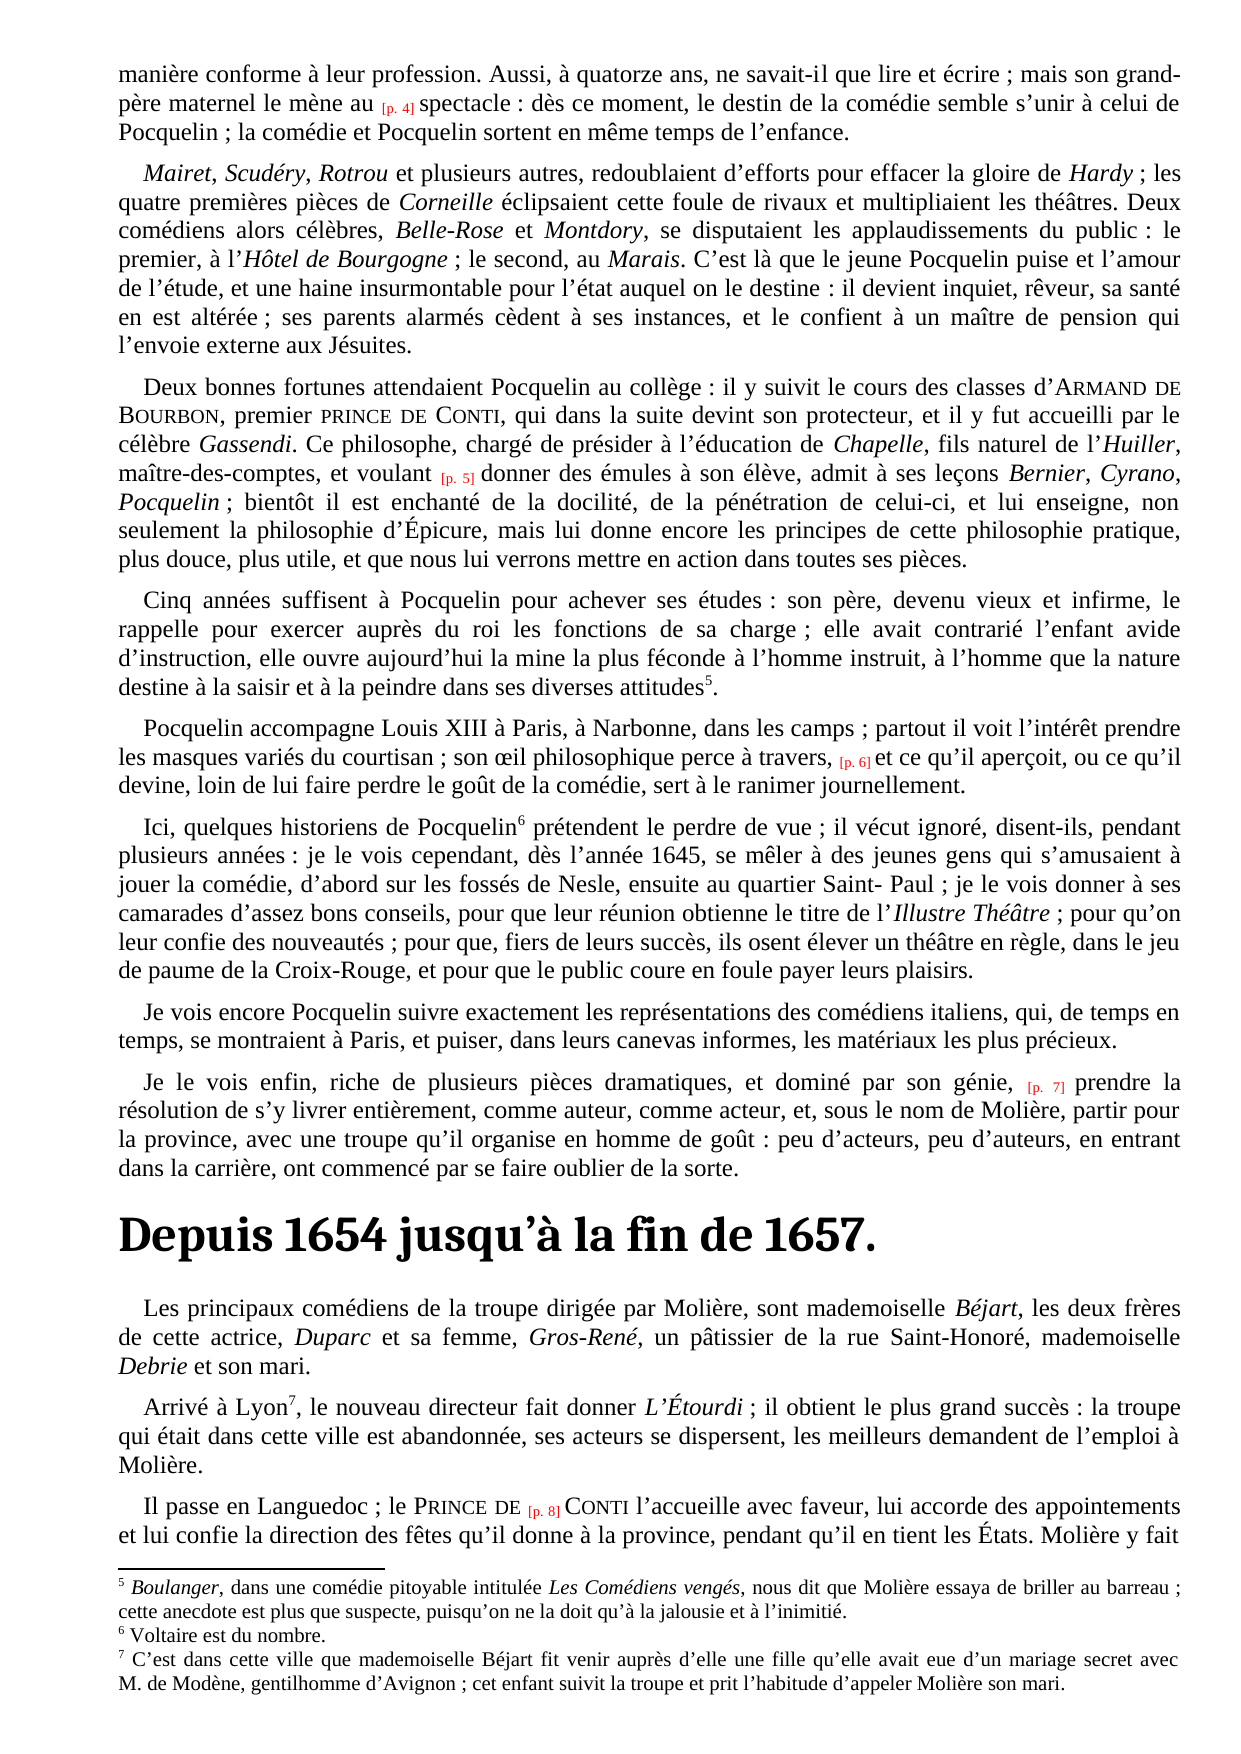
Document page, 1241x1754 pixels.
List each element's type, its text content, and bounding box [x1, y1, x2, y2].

text Mairet, Scudéry, Rotrou et plusieurs autres, redoublaient d’efforts pour effacer la gloire de Hardy ; les quatre premières pièces de Corneille éclipsaient cette foule de rivaux et multipliaient les théâtres. Deux comédiens alors célèbres, Belle-Rose et Montdory, se disputaient les applaudissements du public : le premier, à l’Hôtel de Bourgogne ; le second, au Marais. C’est là que le jeune Pocquelin puise et l’amour de l’étude, et une haine insurmontable pour l’état auquel on le destine : il devient inquiet, rêveur, sa santé en est altérée ; ses parents alarmés cèdent à ses instances, et le confient à un maître de pension qui l’envoie externe aux Jésuites. [118, 158, 1181, 359]
text Je vois encore Pocquelin suivre exactement les représentations des comédiens italiens, qui, de temps en temps, se montraient à Paris, et puiser, dans leurs canevas informes, les matériaux les plus précieux. [118, 997, 1181, 1054]
text Cinq années suffisent à Pocquelin pour achever ses études : son père, devenu vieux et infirme, le rappelle pour exercer auprès du roi les fonctions de sa charge ; elle avait contrarié l’enfant avide d’instruction, elle ouvre aujourd’hui la mine la plus féconde à l’homme instruit, à l’homme que la nature destine à la saisir et à la peindre dans ses diverses attitudes. [118, 585, 1181, 700]
text Deux bonnes fortunes attendaient Pocquelin au collège : il y suivit le cours des classes d’Armand de Bourbon, premier prince de Conti, qui dans la suite devint son protecteur, et il y fut accueilli par le célèbre Gassendi. Ce philosophe, chargé de présider à l’éducation de Chapelle, fils naturel de l’Huiller, maître-des-comptes, et voulant [p. 5] donner des émules à son élève, admit à ses leçons Bernier, Cyrano, Pocquelin ; bientôt il est enchanté de la docilité, de la pénétration de celui-ci, et lui enseigne, non seulement la philosophie d’Épicure, mais lui donne encore les principes de cette philosophie pratique, plus douce, plus utile, et que nous lui verrons mettre en action dans toutes ses pièces. [118, 372, 1181, 573]
text Pocquelin accompagne Louis XIII à Paris, à Narbonne, dans les camps ; partout il voit l’intérêt prendre les masques variés du courtisan ; son œil philosophique perce à travers, [p. 6] et ce qu’il aperçoit, ou ce qu’il devine, loin de lui faire perdre le goût de la comédie, sert à le ranimer journellement. [118, 713, 1181, 799]
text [118, 59, 1181, 145]
text Ici, quelques historiens de Pocquelin prétendent le perdre de vue ; il vécut ignoré, disent-ils, pendant plusieurs années : je le vois cependant, dès l’année 1645, se mêler à des jeunes gens qui s’amusaient à jouer la comédie, d’abord sur les fossés de Nesle, ensuite au quartier Saint- Paul ; je le vois donner à ses camarades d’assez bons conseils, pour que leur réunion obtienne le titre de l’Illustre Théâtre ; pour qu’on leur confie des nouveautés ; pour que, fiers de leurs succès, ils osent élever un théâtre en règle, dans le jeu de paume de la Croix-Rouge, et pour que le public coure en foule payer leurs plaisirs. [118, 812, 1181, 984]
text Arrivé à Lyon, le nouveau directeur fait donner L’Étourdi ; il obtient le plus grand succès : la troupe qui était dans cette ville est abandonnée, ses acteurs se dispersent, les meilleurs demandent de l’emploi à Molière. [118, 1392, 1181, 1478]
subtitle Depuis 1654 jusqu’à la fin de 1657. [118, 1207, 1181, 1264]
text Les principaux comédiens de la troupe dirigée par Molière, sont mademoiselle Béjart, les deux frères de cette actrice, Duparc et sa femme, Gros-René, un pâtissier de la rue Saint-Honoré, mademoiselle Debrie et son mari. [118, 1293, 1181, 1380]
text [118, 1491, 1181, 1548]
text Je le vois enfin, riche de plusieurs pièces dramatiques, et dominé par son génie, [p. 7] prendre la résolution de s’y livrer entièrement, comme auteur, comme acteur, et, sous le nom de Molière, partir pour la province, avec une troupe qu’il organise en homme de goût : peu d’acteurs, peu d’auteurs, en entrant dans la carrière, ont commencé par se faire oublier de la sorte. [118, 1067, 1181, 1182]
